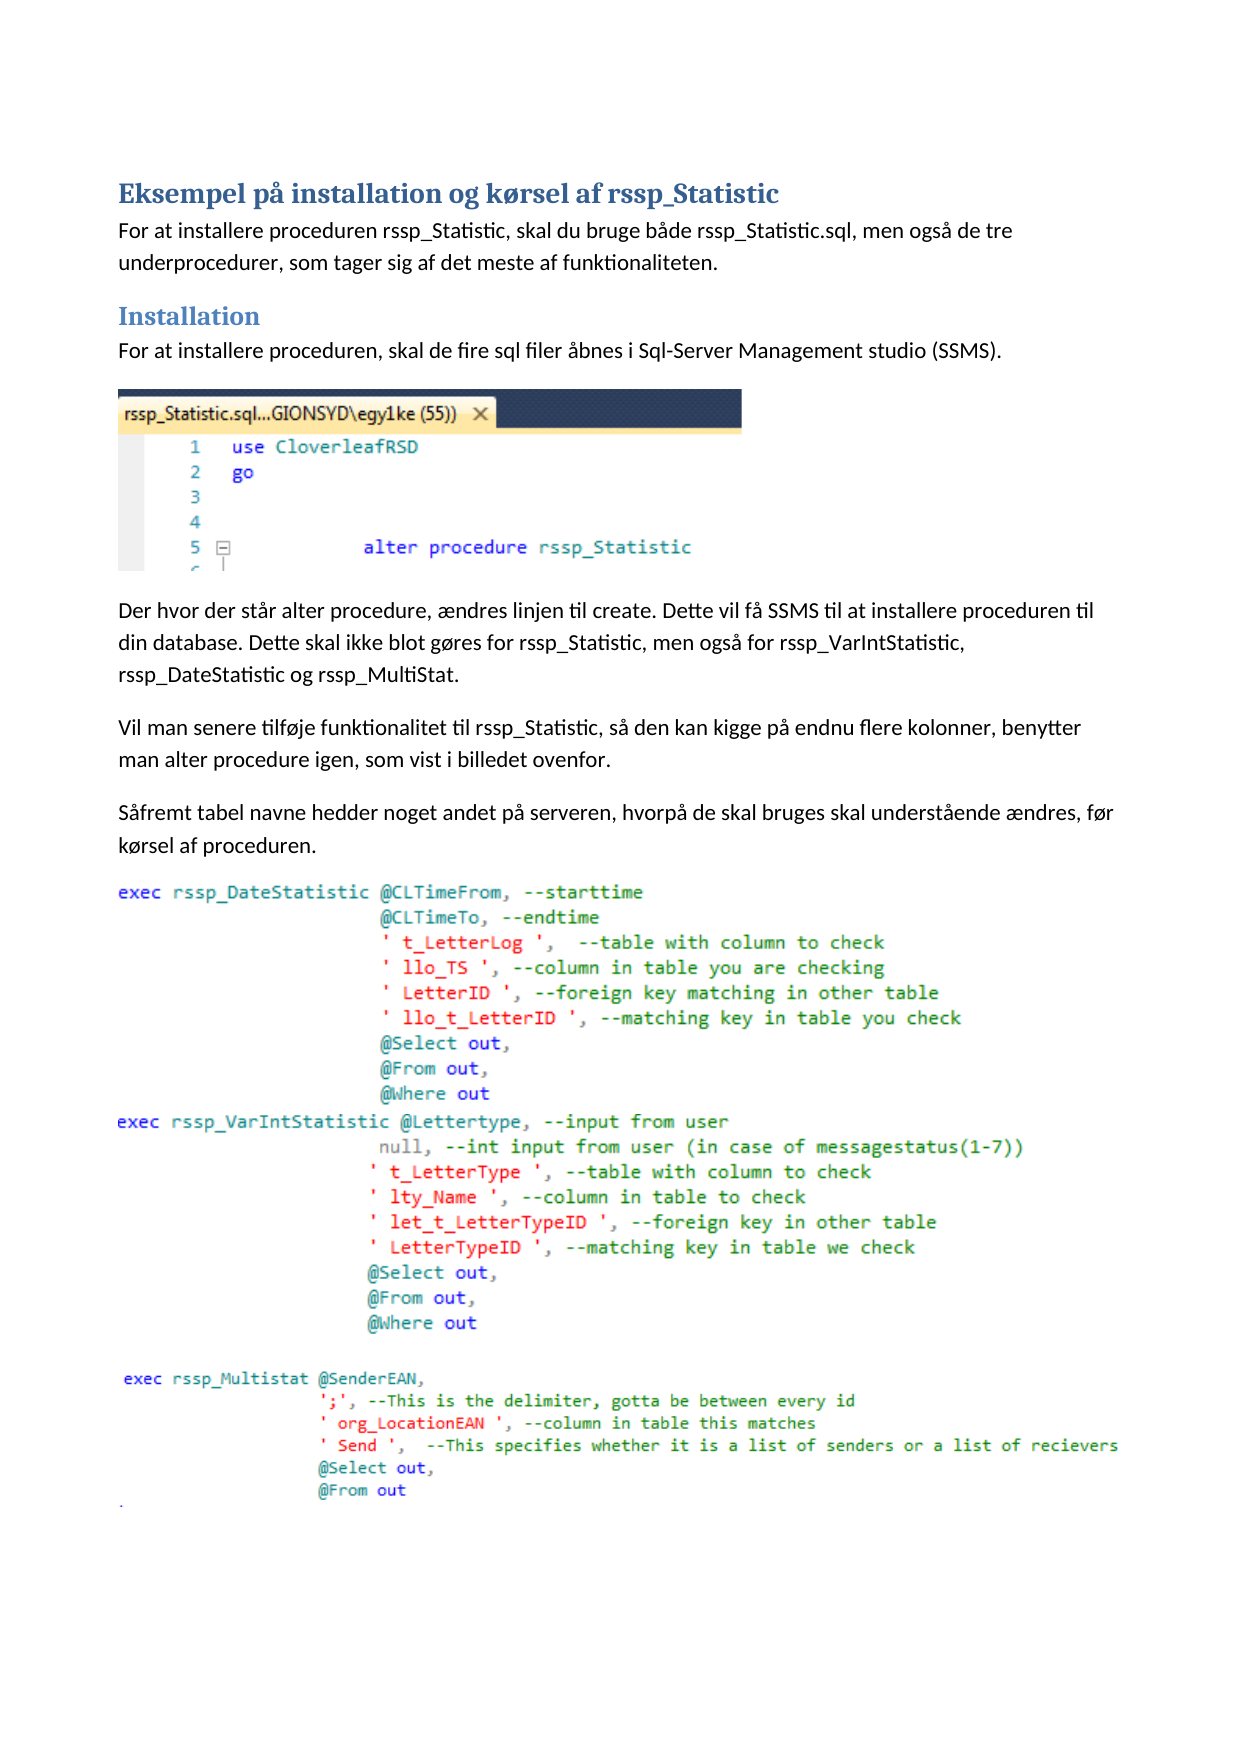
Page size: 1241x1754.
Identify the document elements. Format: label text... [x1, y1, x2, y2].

text Der hvor der står alter procedure, ændres linjen til create. Dette vil få SSMS til at installere proceduren til din database. Dette skal ikke blot gøres for rssp_Statistic, men også for rssp_VarIntStatistic, rssp_DateStatistic og rssp_MultiStat. [118, 596, 1122, 688]
picture [118, 1369, 1123, 1507]
text For at installere proceduren, skal de fire sql filer åbnes i Sql-Server Management studio (SSMS). [118, 337, 1122, 365]
picture [118, 389, 742, 571]
text For at installere proceduren rssp_Statistic, skal du bruge både rssp_Statistic.sql, men også de tre underprocedurer, som tager sig af det meste af funktionaliteten. [118, 216, 1122, 276]
subtitle Installation [118, 301, 1122, 332]
picture [118, 1114, 1034, 1345]
text Såfremt tabel navne hedder noget andet på serveren, hvorpå de skal bruges skal understående ændres, før kørsel af proceduren. [118, 798, 1122, 859]
subtitle Eksempel på installation og kørsel af rssp_Statistic [118, 177, 1122, 211]
picture [118, 883, 965, 1111]
text Vil man senere tilføje funktionalitet til rssp_Statistic, så den kan kigge på endnu flere kolonner, benytter man alter procedure igen, som vist i billedet ovenfor. [118, 713, 1122, 773]
